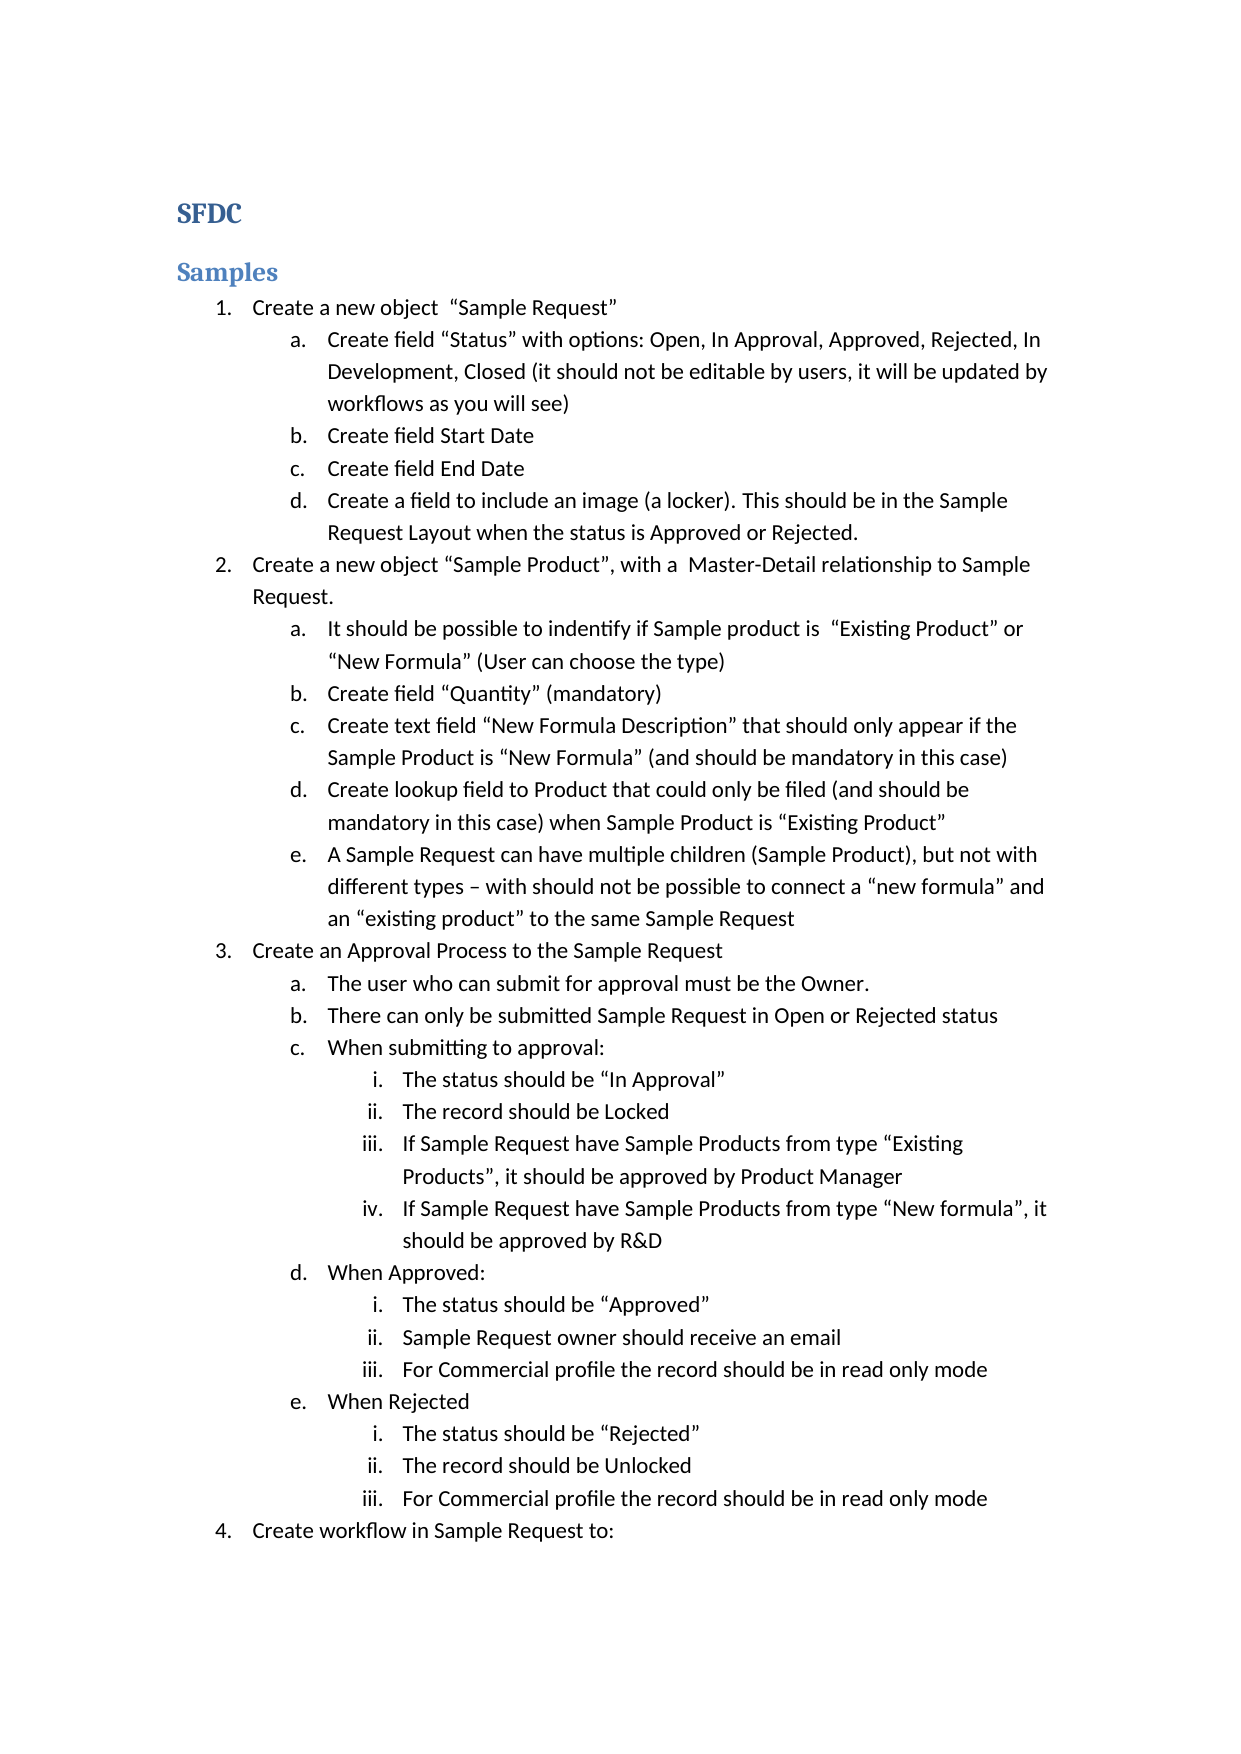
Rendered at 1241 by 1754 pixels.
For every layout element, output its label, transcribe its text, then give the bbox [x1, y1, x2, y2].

list Create text field “New Formula Description” that should only appear if the Sample Product is “New Formula” (and should be mandatory in this case) [290, 711, 1063, 771]
subtitle SFDC [177, 198, 1063, 231]
list Create field “Quantity” (mandatory) [290, 679, 1063, 707]
list Create a field to include an image (a locker). This should be in the Sample Request Layout when the status is Approved or Rejected. [290, 486, 1063, 546]
list The user who can submit for approval must be the Owner. [290, 969, 1063, 997]
list Create an Approval Process to the Sample Request [215, 936, 1063, 964]
list The status should be “Rejected” [383, 1419, 1063, 1447]
list The record should be Locked [383, 1097, 1063, 1125]
list Create a new object “Sample Product”, with a Master-Detail relationship to Sample Request. [215, 550, 1063, 610]
list Create field “Status” with options: Open, In Approval, Approved, Rejected, In Development, Closed (it should not be editable by users, it will be updated by workflows as you will see) [290, 325, 1063, 417]
list Create field End Date [290, 454, 1063, 482]
list For Commercial profile the record should be in read only mode [383, 1484, 1063, 1512]
list If Sample Request have Sample Products from type “Existing Products”, it should be approved by Product Manager [383, 1129, 1063, 1190]
list For Commercial profile the record should be in read only mode [383, 1355, 1063, 1383]
list There can only be submitted Sample Request in Open or Rejected status [290, 1001, 1063, 1029]
list Create workflow in Sample Request to: [215, 1516, 1063, 1544]
list Create a new object “Sample Request” [215, 293, 1063, 321]
list When Rejected [290, 1387, 1063, 1415]
list Sample Request owner should receive an email [383, 1323, 1063, 1351]
list If Sample Request have Sample Products from type “New formula”, it should be approved by R&D [383, 1194, 1063, 1254]
list The status should be “In Approval” [383, 1065, 1063, 1093]
subtitle Samples [177, 257, 1063, 288]
list A Sample Request can have multiple children (Sample Product), but not with different types – with should not be possible to connect a “new formula” and an “existing product” to the same Sample Request [290, 840, 1063, 932]
list When submitting to approval: [290, 1033, 1063, 1061]
list Create field Start Date [290, 421, 1063, 449]
list When Approved: [290, 1258, 1063, 1286]
list The record should be Unlocked [383, 1451, 1063, 1479]
list Create lookup field to Product that could only be filed (and should be mandatory in this case) when Sample Product is “Existing Product” [290, 776, 1063, 836]
list It should be possible to indentify if Sample product is “Existing Product” or “New Formula” (User can choose the type) [290, 614, 1063, 675]
list The status should be “Approved” [383, 1291, 1063, 1318]
